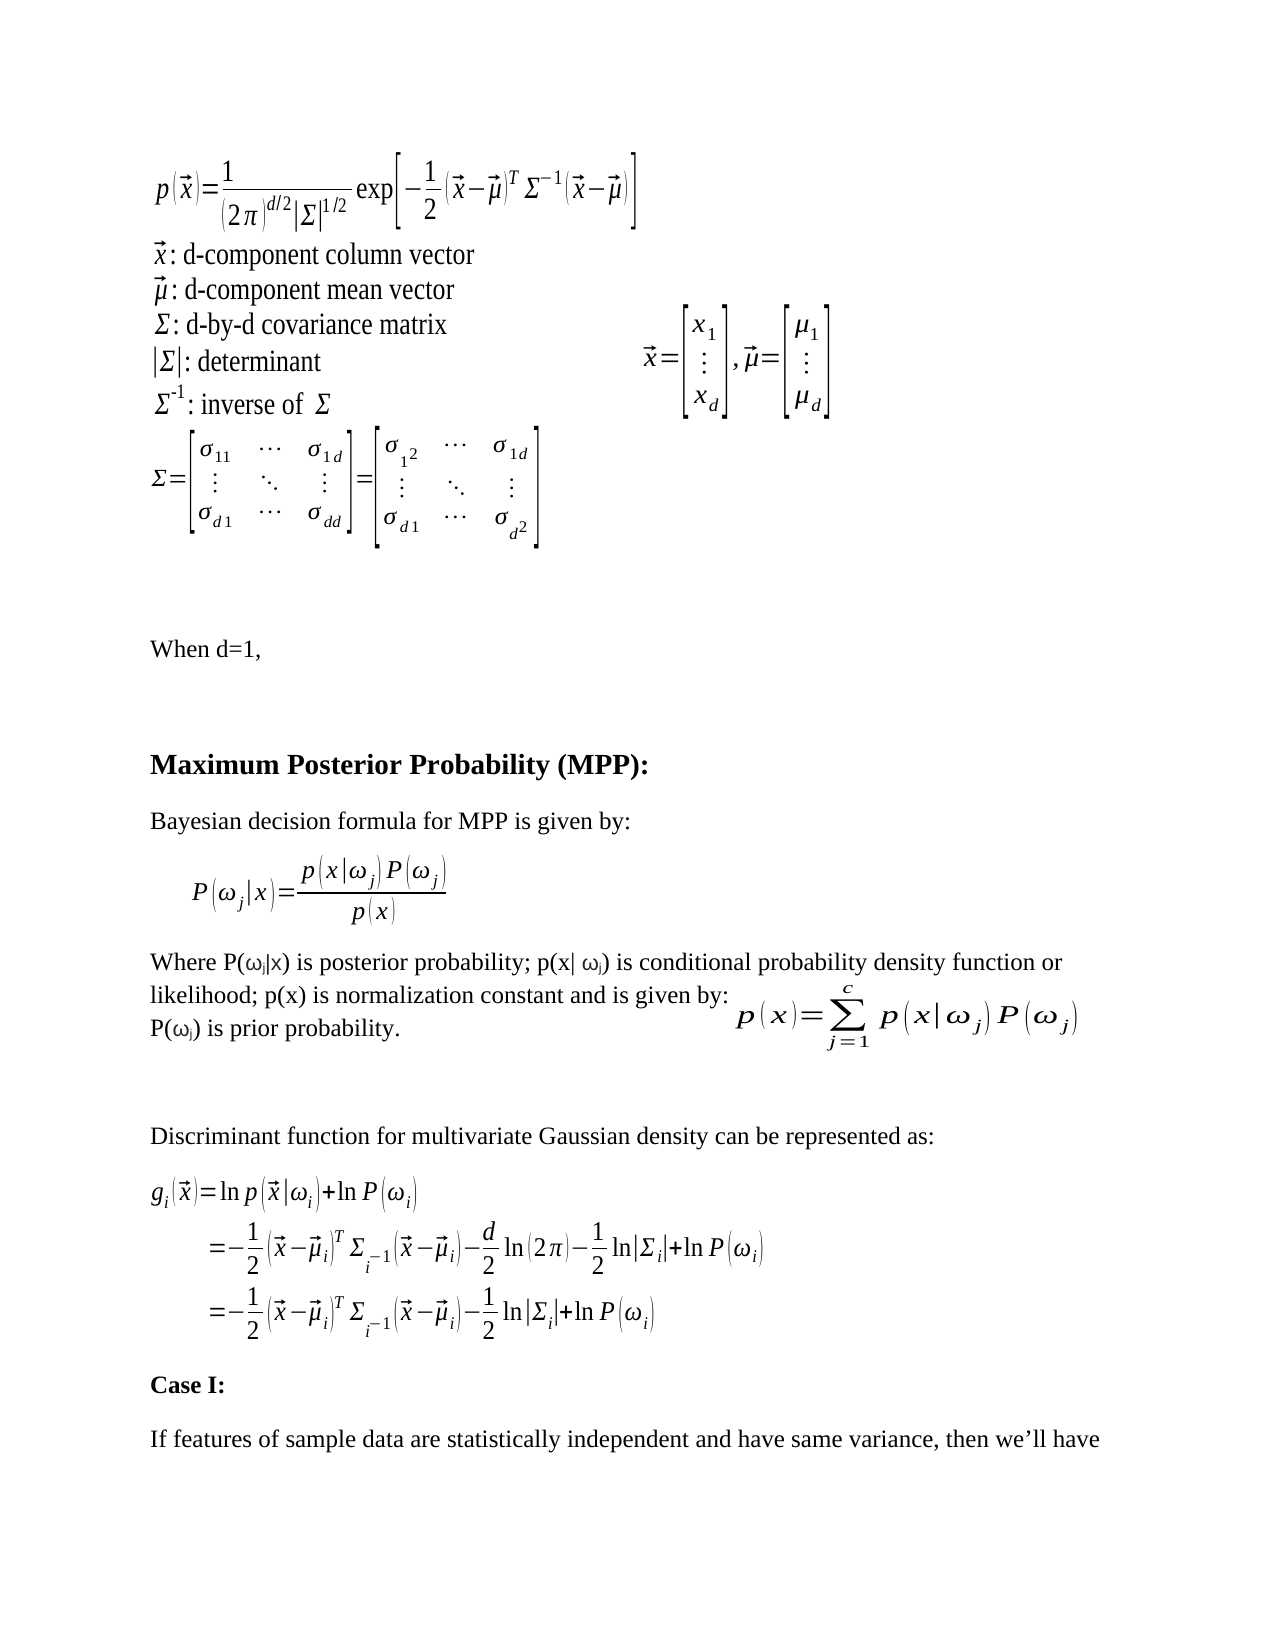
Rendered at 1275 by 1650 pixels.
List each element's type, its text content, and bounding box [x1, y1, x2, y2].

text Maximum Posterior Probability (MPP): [150, 747, 1125, 781]
text P(ωj) is prior probability. [150, 1013, 1125, 1042]
text Bayesian decision formula for MPP is given by: [150, 806, 1125, 835]
text If features of sample data are statistically independent and have same variance, then we’ll have [150, 1424, 1125, 1453]
text When d=1, [150, 634, 1125, 663]
text Where P(ωj|x) is posterior probability; p(x| ωj) is conditional probability density function or likelihood; p(x) is normalization constant and is given by: [150, 947, 1125, 1009]
text Case I: [150, 1370, 1125, 1399]
text Discriminant function for multivariate Gaussian density can be represented as: [150, 1121, 1125, 1150]
